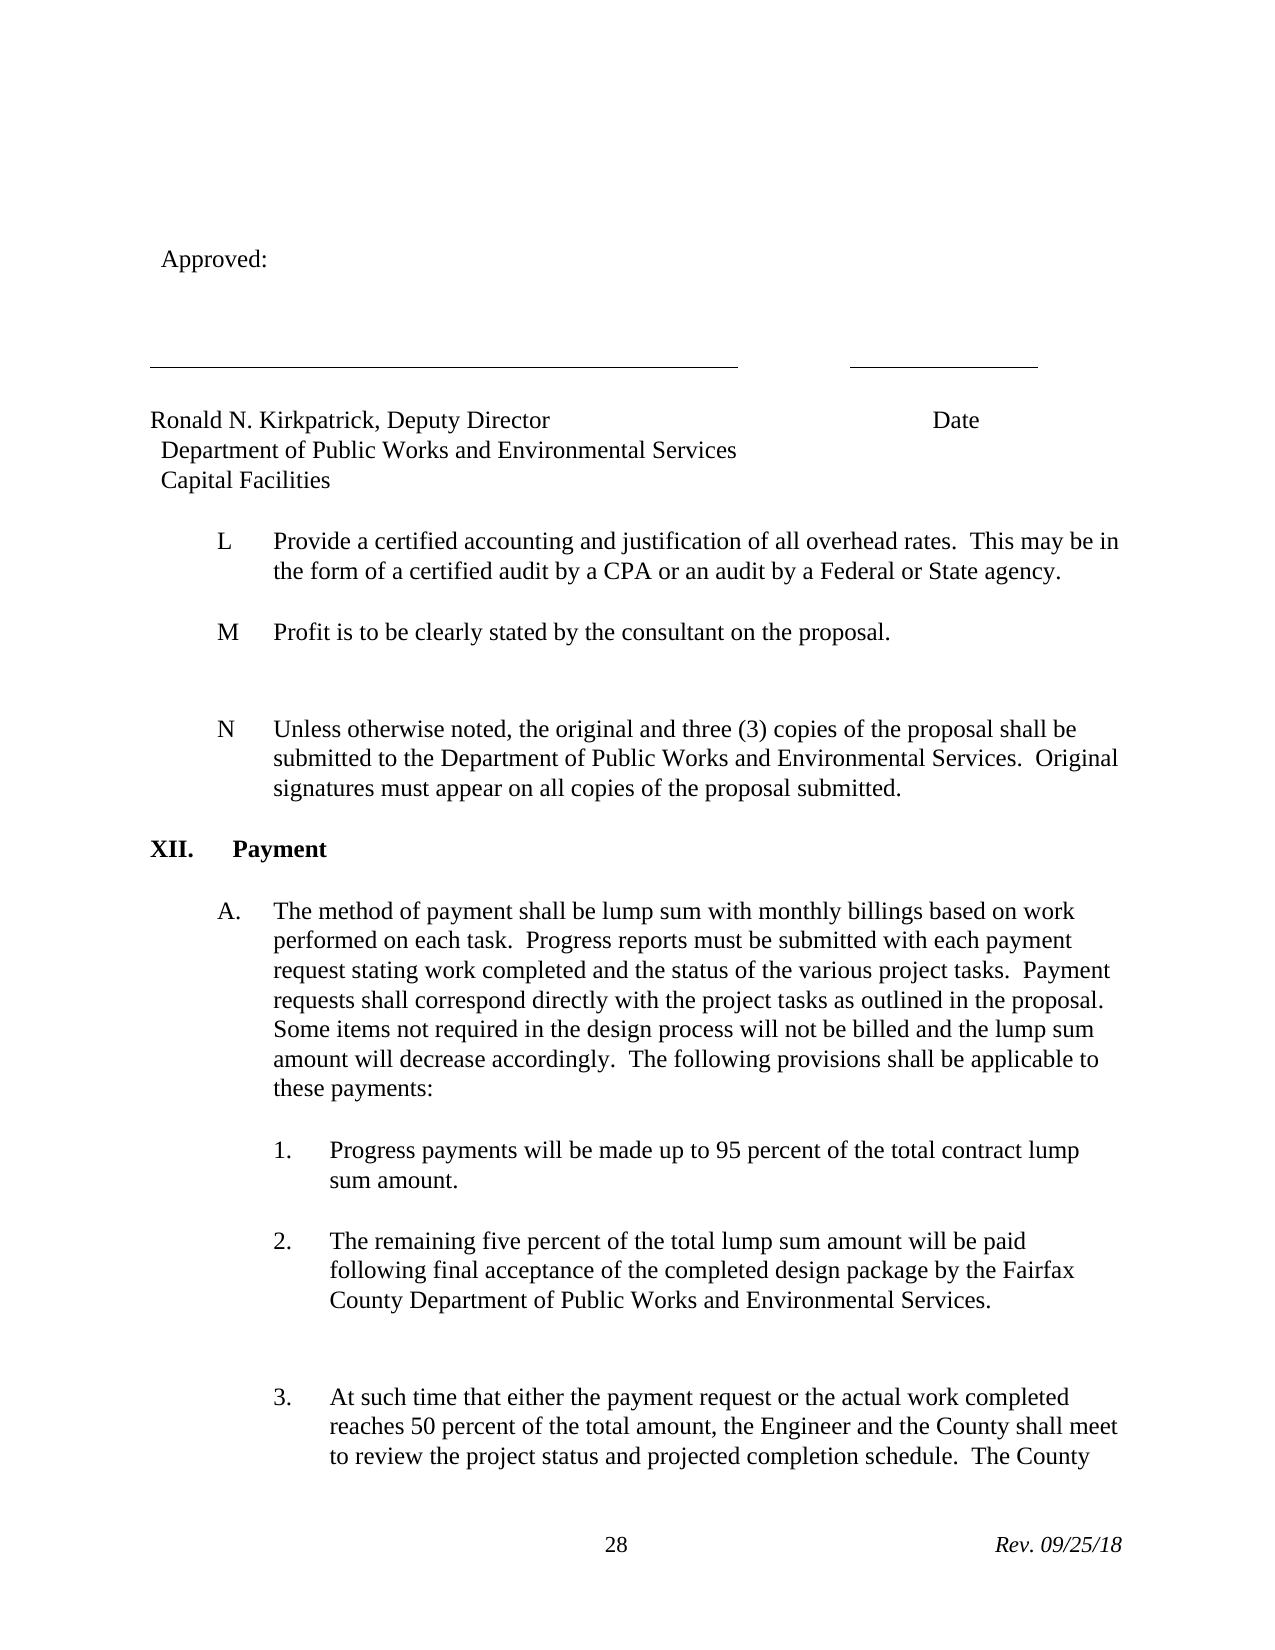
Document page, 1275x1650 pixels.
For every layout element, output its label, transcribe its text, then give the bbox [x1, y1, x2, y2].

text Ronald N. Kirkpatrick, Deputy Director Date [150, 405, 1127, 434]
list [273, 1382, 1126, 1469]
text Department of Public Works and Environmental Services [161, 435, 1126, 464]
list Profit is to be clearly stated by the consultant on the proposal. [217, 617, 1126, 646]
text A. The method of payment shall be lump sum with monthly billings based on work performed on each task. Progress reports must be submitted with each payment request stating work completed and the status of the various project tasks. Payment requests shall correspond directly with the project tasks as outlined in the proposal. Some items not required in the design process will not be billed and the lump sum amount will decrease accordingly. The following provisions shall be applicable to these payments: [217, 896, 1126, 1102]
text Approved: [161, 244, 1126, 273]
list Provide a certified accounting and justification of all overhead rates. This may be in the form of a certified audit by a CPA or an audit by a Federal or State agency. [217, 526, 1126, 584]
list Unless otherwise noted, the original and three (3) copies of the proposal shall be submitted to the Department of Public Works and Environmental Services. Original signatures must appear on all copies of the proposal submitted. [217, 714, 1126, 802]
list Progress payments will be made up to 95 percent of the total contract lump sum amount. [273, 1135, 1126, 1193]
list The remaining five percent of the total lump sum amount will be paid following final acceptance of the completed design package by the Fairfax County Department of Public Works and Environmental Services. [273, 1226, 1126, 1314]
text Capital Facilities [161, 465, 1126, 494]
subtitle XII. Payment [150, 834, 1127, 863]
